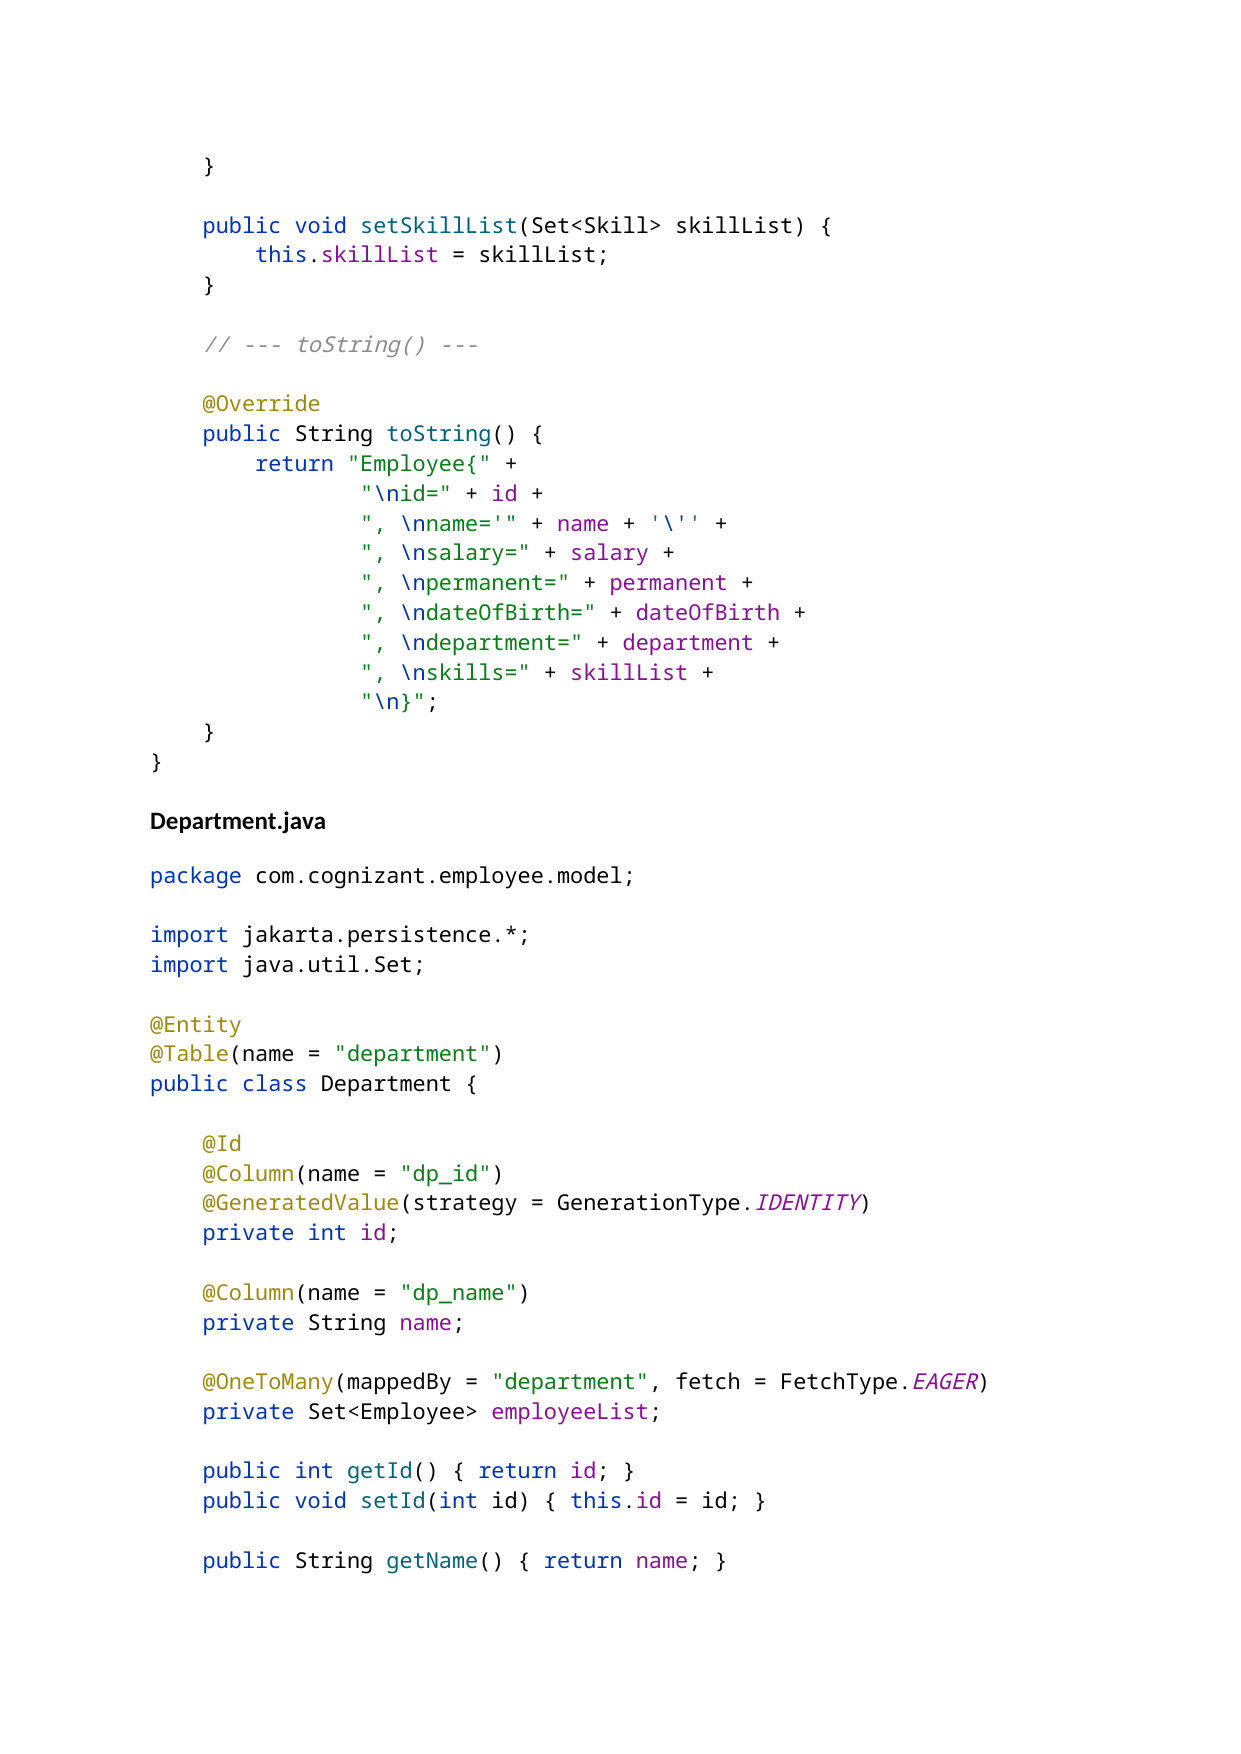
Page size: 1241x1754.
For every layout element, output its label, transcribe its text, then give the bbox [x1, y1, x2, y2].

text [150, 150, 1090, 776]
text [150, 859, 1090, 1574]
text Department.java [150, 805, 1090, 836]
